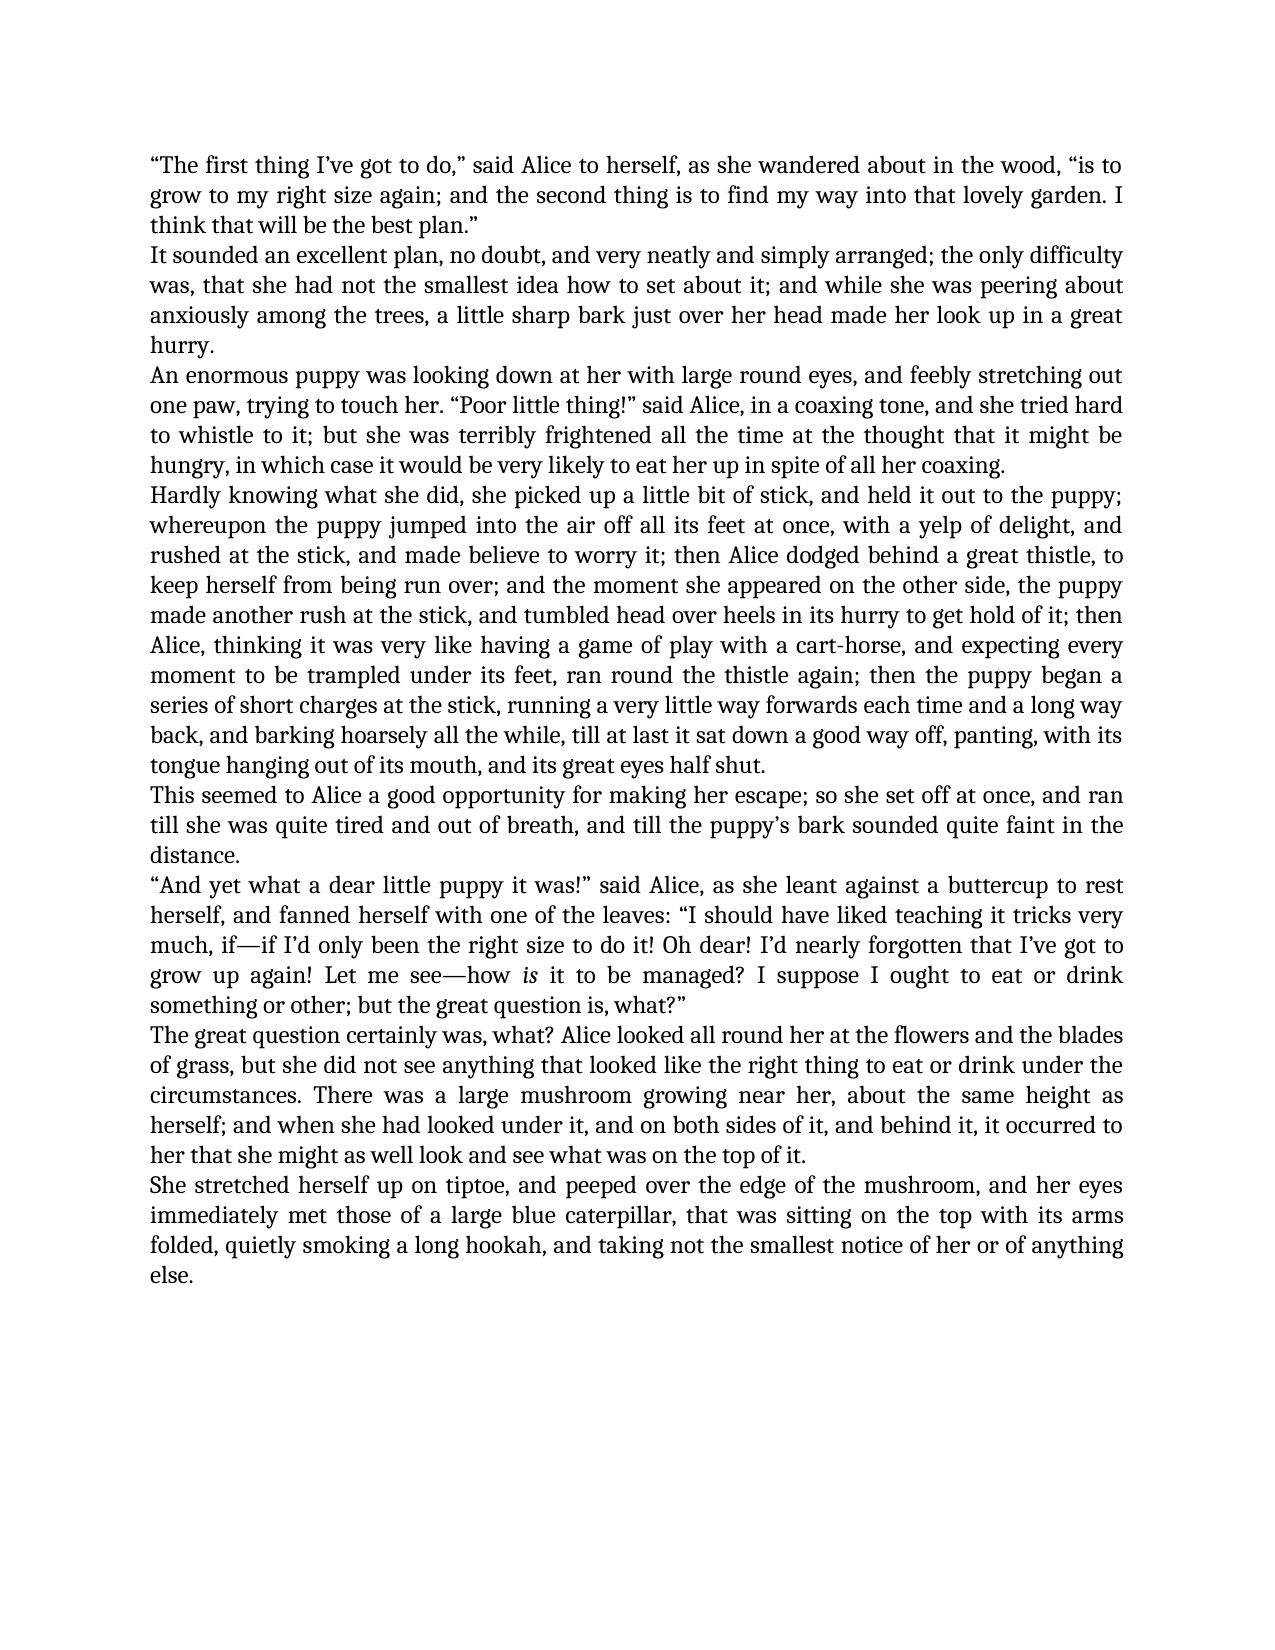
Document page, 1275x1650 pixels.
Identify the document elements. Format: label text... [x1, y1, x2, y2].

text It sounded an excellent plan, no doubt, and very neatly and simply arranged; the only difficulty was, that she had not the smallest idea how to set about it; and while she was peering about anxiously among the trees, a little sharp bark just over her head made her look up in a great hurry. [150, 240, 1125, 360]
text Hardly knowing what she did, she picked up a little bit of stick, and held it out to the puppy; whereupon the puppy jumped into the air off all its feet at once, with a yelp of delight, and rushed at the stick, and made believe to worry it; then Alice dodged behind a great thistle, to keep herself from being run over; and the moment she appeared on the other side, the puppy made another rush at the stick, and tumbled head over heels in its hurry to get hold of it; then Alice, thinking it was very like having a game of play with a cart-horse, and expecting every moment to be trampled under its feet, ran round the thistle again; then the puppy began a series of short charges at the stick, running a very little way forwards each time and a long way back, and barking hoarsely all the while, till at last it sat down a good way off, panting, with its tongue hanging out of its mouth, and its great eyes half shut. [150, 480, 1125, 780]
text She stretched herself up on tiptoe, and peeped over the edge of the mushroom, and her eyes immediately met those of a large blue caterpillar, that was sitting on the top with its arms folded, quietly smoking a long hookah, and taking not the smallest notice of her or of anything else. [150, 1170, 1125, 1290]
text An enormous puppy was looking down at her with large round eyes, and feebly stretching out one paw, trying to touch her. “Poor little thing!” said Alice, in a coaxing tone, and she tried hard to whistle to it; but she was terribly frightened all the time at the thought that it might be hungry, in which case it would be very likely to eat her up in spite of all her coaxing. [150, 360, 1125, 480]
text “The first thing I’ve got to do,” said Alice to herself, as she wandered about in the wood, “is to grow to my right size again; and the second thing is to find my way into that lovely garden. I think that will be the best plan.” [150, 150, 1125, 240]
text This seemed to Alice a good opportunity for making her escape; so she set off at once, and ran till she was quite tired and out of breath, and till the puppy’s bark sounded quite faint in the distance. [150, 780, 1125, 870]
text “And yet what a dear little puppy it was!” said Alice, as she leant against a buttercup to rest herself, and fanned herself with one of the leaves: “I should have liked teaching it tricks very much, if—if I’d only been the right size to do it! Oh dear! I’d nearly forgotten that I’ve got to grow up again! Let me see—how is it to be managed? I suppose I ought to eat or drink something or other; but the great question is, what?” [150, 870, 1125, 1020]
text The great question certainly was, what? Alice looked all round her at the flowers and the blades of grass, but she did not see anything that looked like the right thing to eat or drink under the circumstances. There was a large mushroom growing near her, about the same height as herself; and when she had looked under it, and on both sides of it, and behind it, it occurred to her that she might as well look and see what was on the top of it. [150, 1020, 1125, 1170]
